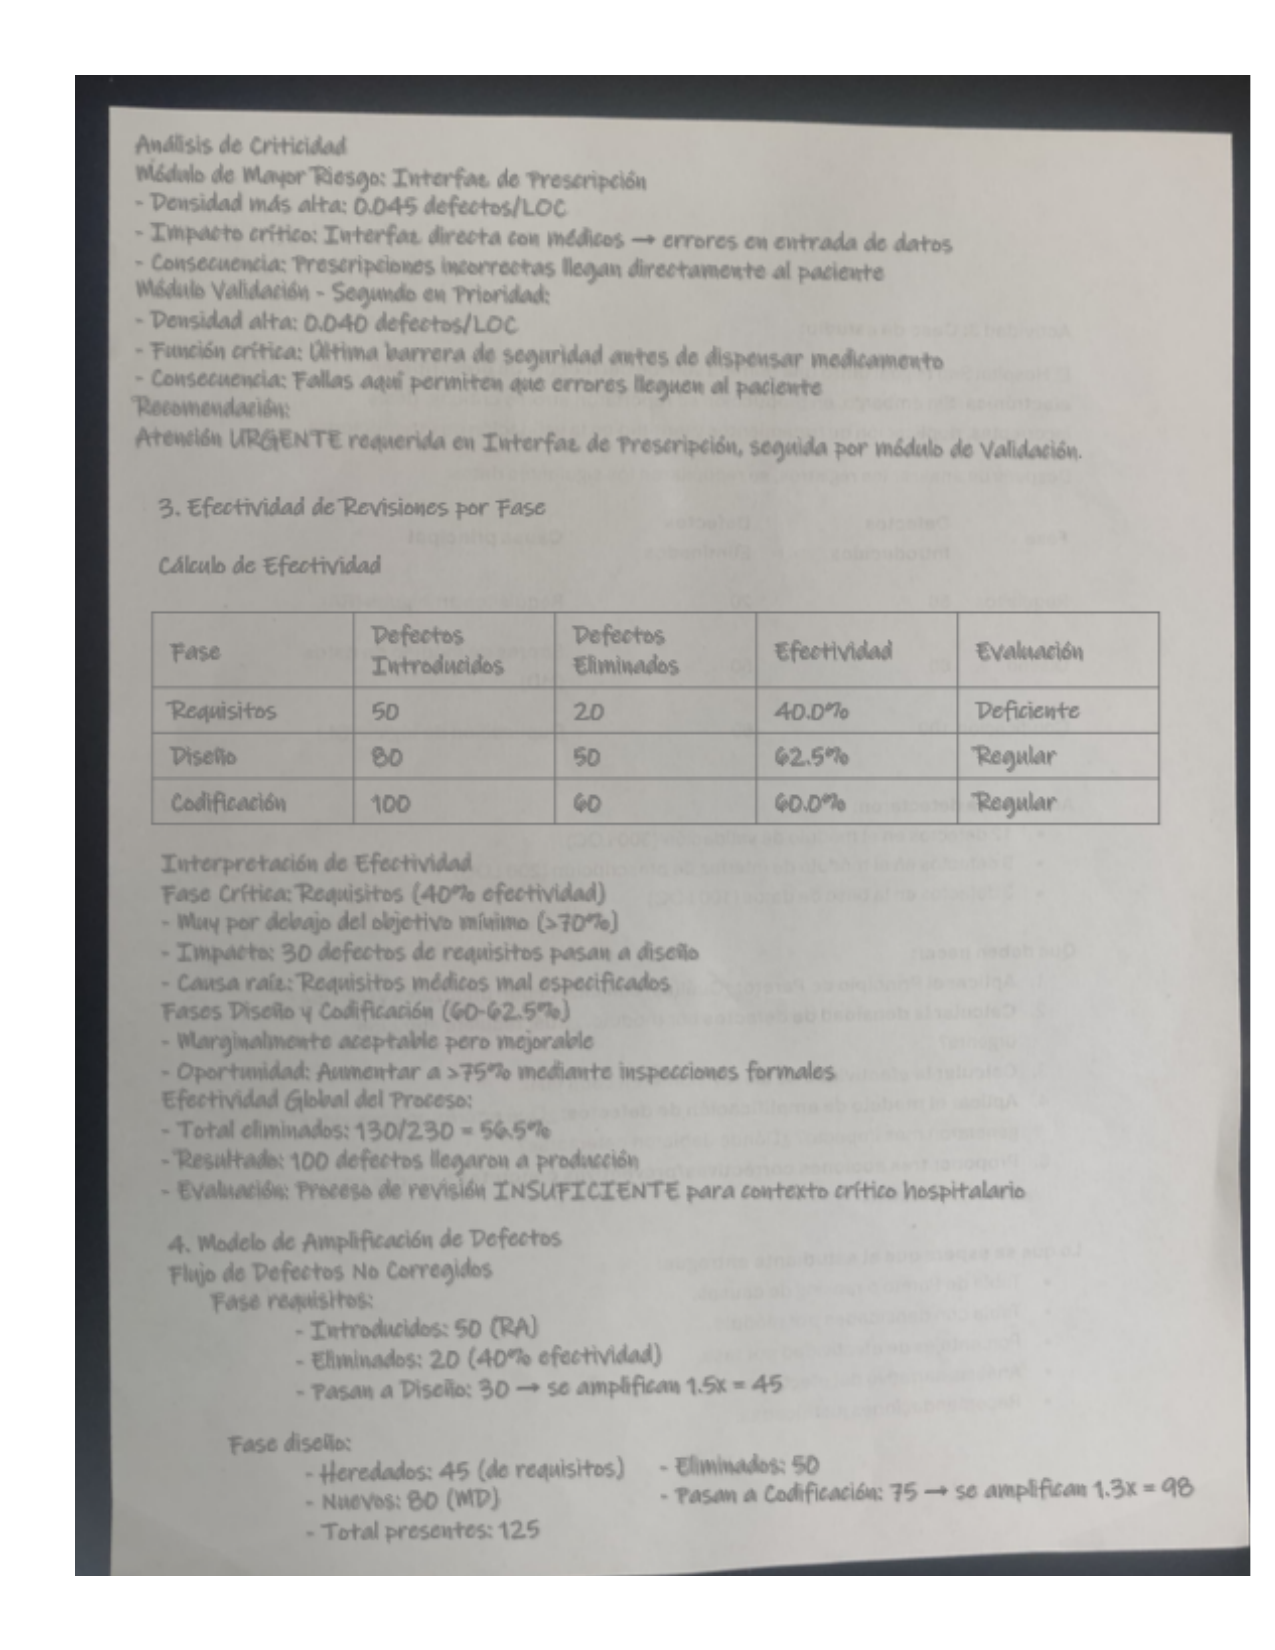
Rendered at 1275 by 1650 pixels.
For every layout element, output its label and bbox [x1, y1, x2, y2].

picture [75, 75, 1251, 1576]
